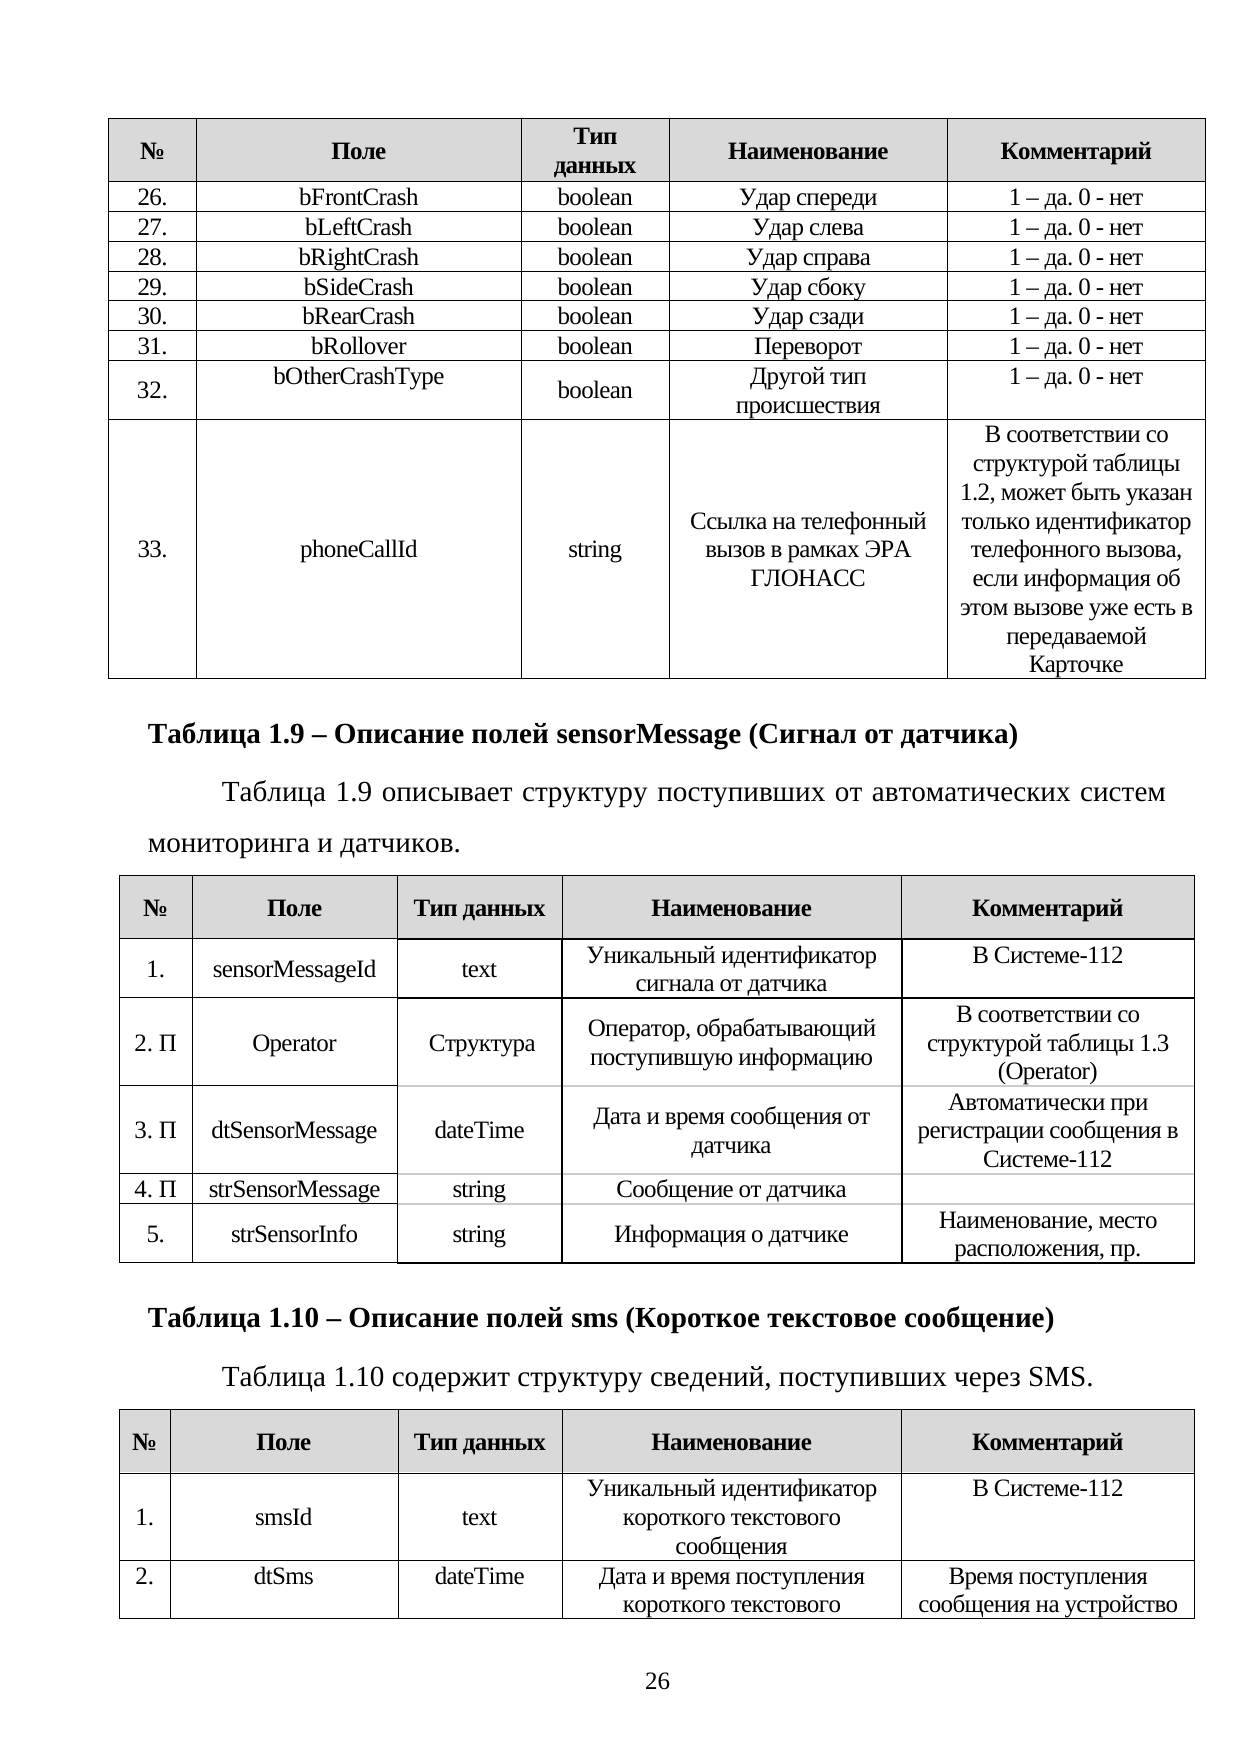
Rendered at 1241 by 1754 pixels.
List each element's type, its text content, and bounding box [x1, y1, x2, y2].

table_header № [109, 119, 196, 181]
table_cell strSensorInfo [193, 1204, 397, 1262]
table_cell dtSms [171, 1561, 398, 1618]
table_cell В Системе-112 [902, 1474, 1194, 1560]
table_cell 1 – да. 0 - нет [948, 212, 1205, 241]
table_cell dtSensorMessage [193, 1086, 397, 1173]
table_cell Автоматически при регистрации сообщения в Системе-112 [903, 1087, 1194, 1173]
table_cell Уникальный идентификатор сигнала от датчика [563, 940, 901, 997]
table_header Поле [171, 1410, 398, 1472]
table_cell 1 – да. 0 - нет [948, 301, 1205, 330]
table_cell sensorMessageId [193, 939, 397, 997]
table_cell 26. [109, 182, 196, 211]
table_header № [120, 1410, 170, 1472]
subtitle Таблица 1.10 – Описание полей sms (Короткое текстовое сообщение) [148, 1300, 1167, 1334]
table_header Комментарий [902, 1410, 1194, 1472]
table_header Поле [197, 119, 521, 181]
table_cell Удар спереди [670, 182, 947, 211]
table_cell boolean [522, 331, 669, 360]
table_cell string [522, 420, 669, 678]
table_cell 1 – да. 0 - нет [948, 361, 1205, 418]
table_cell dateTime [398, 1087, 561, 1173]
table_cell phoneCallId [197, 420, 521, 678]
table_header Тип данных [522, 119, 669, 181]
table_cell strSensorMessage [193, 1174, 397, 1203]
table_cell Удар сзади [670, 301, 947, 330]
table_cell 27. [109, 212, 196, 241]
table_cell Дата и время сообщения от датчика [563, 1087, 901, 1173]
table_cell bFrontCrash [197, 182, 521, 211]
table_cell bRightCrash [197, 242, 521, 271]
table_cell 1 – да. 0 - нет [948, 272, 1205, 300]
table_cell 1 – да. 0 - нет [948, 242, 1205, 271]
table_cell Структура [398, 999, 561, 1085]
table_cell boolean [522, 272, 669, 300]
table_header Наименование [563, 1410, 901, 1472]
table_cell 33. [109, 420, 196, 678]
table_cell 1. [120, 1474, 170, 1560]
table_cell text [398, 940, 561, 997]
table_cell 5. [120, 1204, 192, 1262]
table_header Комментарий [902, 876, 1194, 938]
table_cell bSideCrash [197, 272, 521, 300]
table_cell bRearCrash [197, 301, 521, 330]
table_cell bRollover [197, 331, 521, 360]
table_cell 28. [109, 242, 196, 271]
table_cell boolean [522, 212, 669, 241]
table_header Комментарий [948, 119, 1205, 181]
table_cell Другой тип происшествия [670, 361, 947, 418]
table_cell 2. [120, 1561, 170, 1618]
table_header № [120, 876, 192, 938]
table_header Наименование [563, 876, 901, 938]
table_header Тип данных [399, 1410, 562, 1472]
table_cell Наименование, место расположения, пр. [903, 1205, 1194, 1262]
table_cell 4. П [120, 1174, 192, 1203]
text Таблица 1.10 содержит структуру сведений, поступивших через SMS. [148, 1359, 1167, 1392]
table_cell string [398, 1175, 561, 1203]
table_cell Удар слева [670, 212, 947, 241]
table_cell dateTime [399, 1561, 562, 1618]
table_cell boolean [522, 242, 669, 271]
table_cell Ссылка на телефонный вызов в рамках ЭРА ГЛОНАСС [670, 420, 947, 678]
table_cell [902, 1561, 1194, 1618]
table_cell Удар сбоку [670, 272, 947, 300]
table_cell 3. П [120, 1086, 192, 1173]
table_header Тип данных [398, 876, 562, 938]
table_cell Сообщение от датчика [563, 1175, 901, 1203]
table_header Поле [193, 876, 397, 938]
table_cell Переворот [670, 331, 947, 360]
table_cell smsId [171, 1474, 398, 1560]
table_cell 1. [120, 939, 192, 997]
table_cell 29. [109, 272, 196, 300]
table_cell 30. [109, 301, 196, 330]
table_cell 1 – да. 0 - нет [948, 331, 1205, 360]
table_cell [563, 1561, 901, 1618]
table_cell Уникальный идентификатор короткого текстового сообщения [563, 1474, 901, 1560]
table_cell Operator [193, 998, 397, 1085]
table_cell 1 – да. 0 - нет [948, 182, 1205, 211]
table_cell Информация о датчике [563, 1205, 901, 1262]
table_cell boolean [522, 301, 669, 330]
table_cell boolean [522, 361, 669, 418]
table_cell 32. [109, 361, 196, 418]
table_cell bLeftCrash [197, 212, 521, 241]
text Таблица 1.9 описывает структуру поступивших от автоматических систем мониторинга и датчиков. [148, 774, 1167, 858]
table_cell Оператор, обрабатывающий поступившую информацию [563, 999, 901, 1085]
table_cell Удар справа [670, 242, 947, 271]
table_cell В Системе-112 [903, 940, 1194, 997]
table_cell bOtherCrashType [197, 361, 521, 418]
table_cell 2. П [120, 998, 192, 1085]
table_cell 31. [109, 331, 196, 360]
table_cell [903, 1175, 1194, 1203]
table_cell boolean [522, 182, 669, 211]
subtitle Таблица 1.9 – Описание полей sensorMessage (Сигнал от датчика) [148, 716, 1167, 749]
table_header Наименование [670, 119, 947, 181]
table_cell В соответствии со структурой таблицы 1.2, может быть указан только идентификатор телефонного вызова, если информация об этом вызове уже есть в передаваемой Карточке [948, 420, 1205, 678]
table_cell text [399, 1474, 562, 1560]
table_cell В соответствии со структурой таблицы 1.3 (Operator) [903, 999, 1194, 1085]
table_cell string [398, 1205, 561, 1262]
